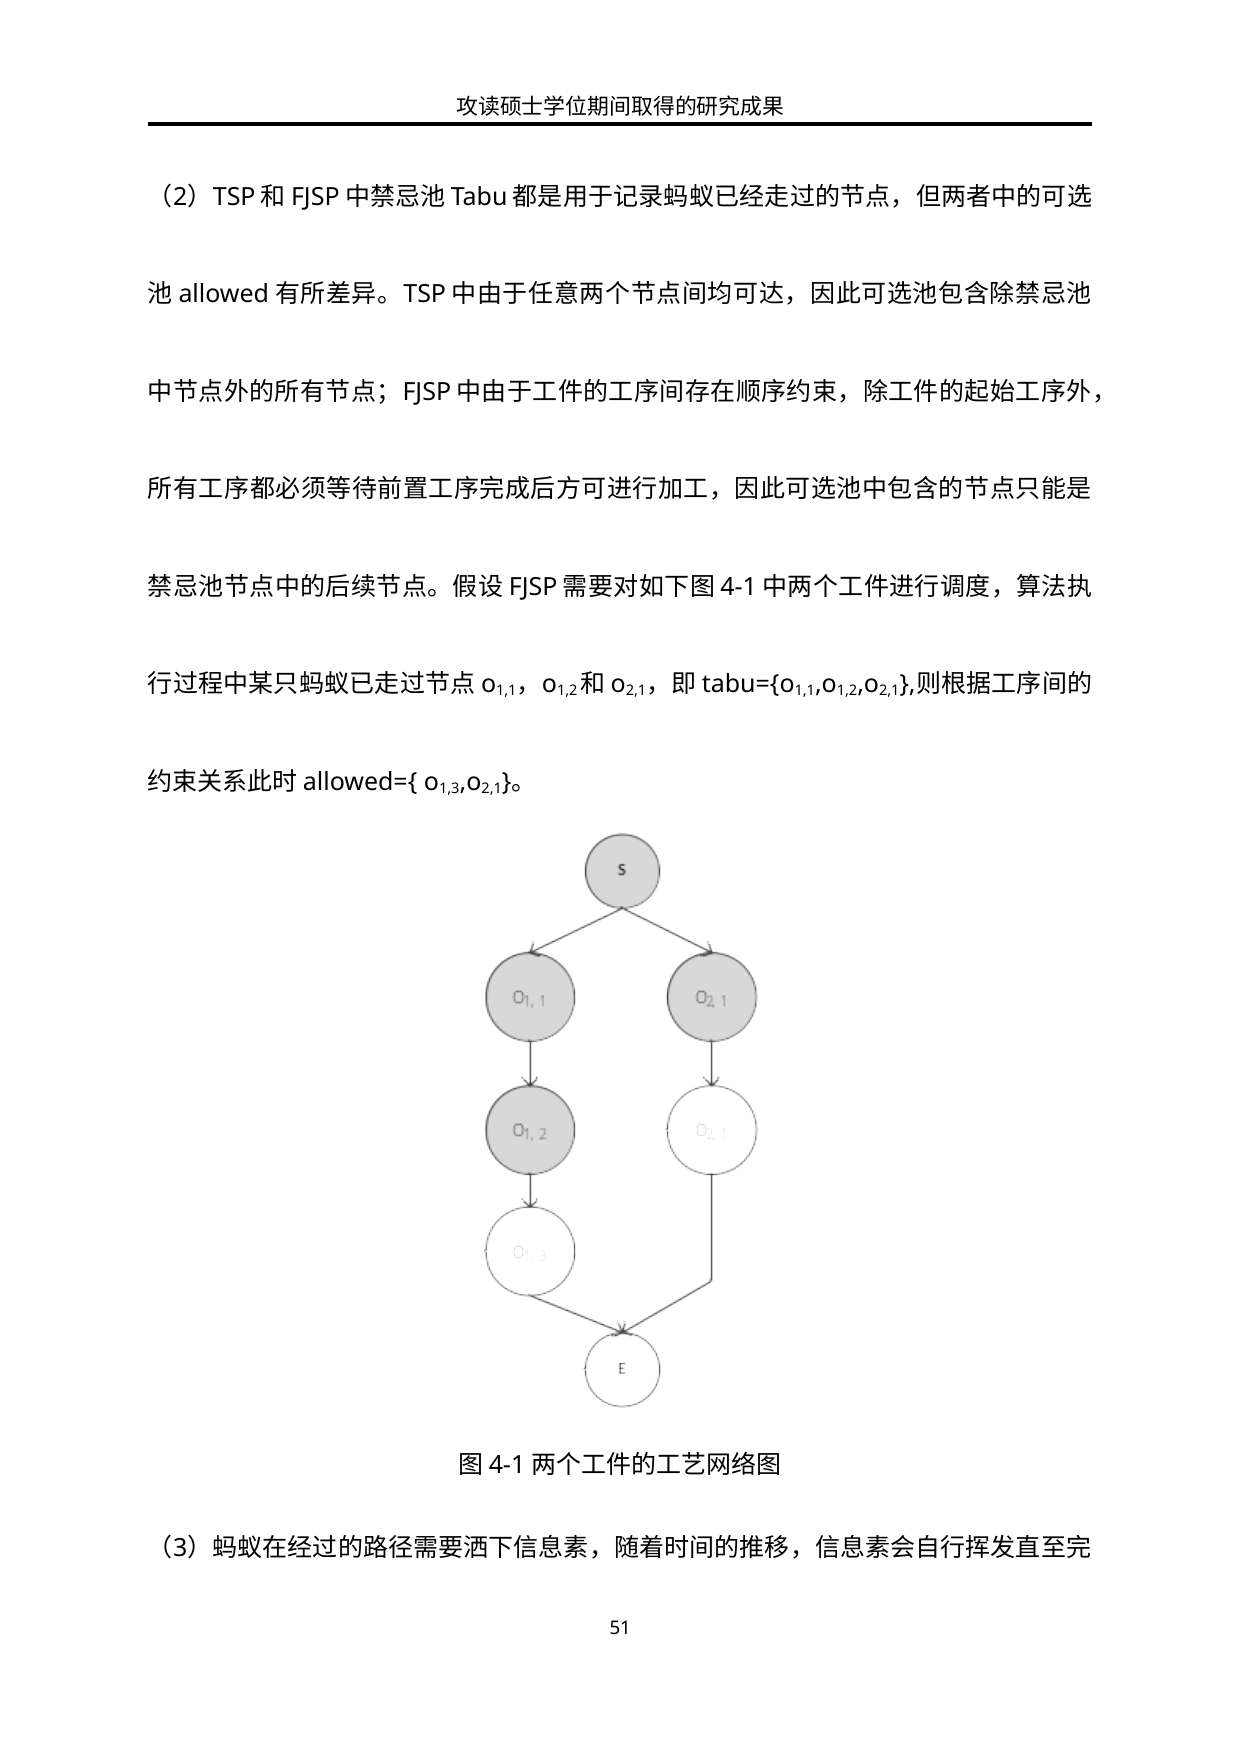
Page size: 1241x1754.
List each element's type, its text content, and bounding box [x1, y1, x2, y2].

text 图4-1 两个工件的工艺网络图 [148, 1430, 1092, 1495]
text （2）TSP和FJSP中禁忌池Tabu都是用于记录蚂蚁已经走过的节点，但两者中的可选池allowed有所差异。TSP中由于任意两个节点间均可达，因此可选池包含除禁忌池中节点外的所有节点；FJSP中由于工件的工序间存在顺序约束，除工件的起始工序外，所有工序都必须等待前置工序完成后方可进行加工，因此可选池中包含的节点只能是禁忌池节点中的后续节点。假设FJSP需要对如下图4-1中两个工件进行调度，算法执行过程中某只蚂蚁已走过节点o1,1，o1,2和o2,1，即tabu={o1,1,o1,2,o2,1},则根据工序间的约束关系此时allowed={ o1,3,o2,1}。 [148, 162, 1092, 812]
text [148, 1513, 1092, 1578]
